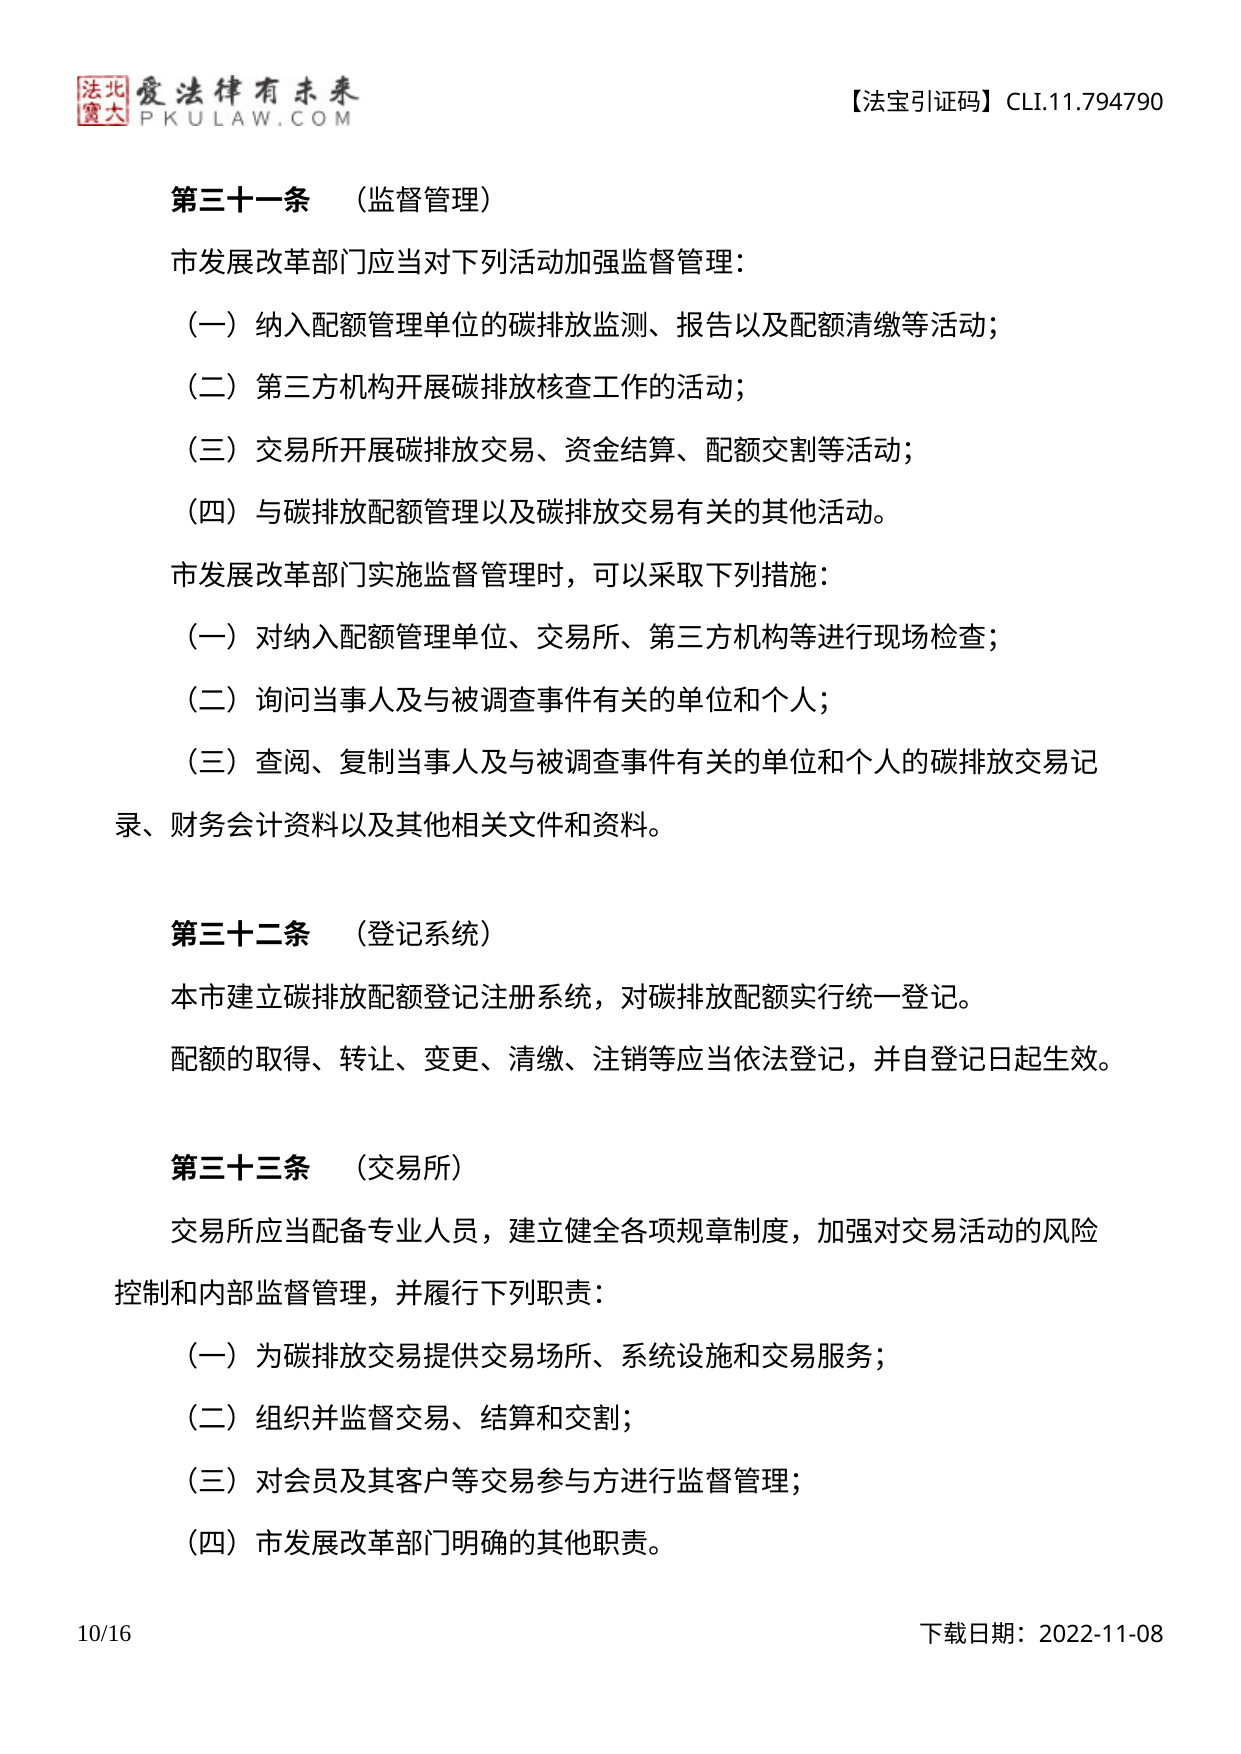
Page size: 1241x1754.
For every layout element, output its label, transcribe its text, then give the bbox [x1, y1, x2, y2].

text （四）与碳排放配额管理以及碳排放交易有关的其他活动。 [114, 468, 1126, 531]
text 配额的取得、转让、变更、清缴、注销等应当依法登记，并自登记日起生效。 [114, 1015, 1126, 1078]
text （一）纳入配额管理单位的碳排放监测、报告以及配额清缴等活动； [114, 281, 1126, 343]
text 交易所应当配备专业人员，建立健全各项规章制度，加强对交易活动的风险控制和内部监督管理，并履行下列职责： [114, 1187, 1126, 1312]
text （三）查阅、复制当事人及与被调查事件有关的单位和个人的碳排放交易记录、财务会计资料以及其他相关文件和资料。 [114, 718, 1126, 843]
text （三）交易所开展碳排放交易、资金结算、配额交割等活动； [114, 406, 1126, 468]
picture [76, 75, 361, 126]
text （一）对纳入配额管理单位、交易所、第三方机构等进行现场检查； [114, 593, 1126, 656]
text 第三十二条 （登记系统） [114, 890, 1126, 953]
text （二）第三方机构开展碳排放核查工作的活动； [114, 343, 1126, 406]
text （四）市发展改革部门明确的其他职责。 [114, 1499, 1126, 1562]
text 第三十三条 （交易所） [114, 1124, 1126, 1187]
text （二）询问当事人及与被调查事件有关的单位和个人； [114, 656, 1126, 718]
text 市发展改革部门应当对下列活动加强监督管理： [114, 218, 1126, 281]
text （二）组织并监督交易、结算和交割； [114, 1374, 1126, 1437]
text （三）对会员及其客户等交易参与方进行监督管理； [114, 1437, 1126, 1499]
text 市发展改革部门实施监督管理时，可以采取下列措施： [114, 531, 1126, 593]
text 第三十一条 （监督管理） [114, 156, 1126, 218]
text （一）为碳排放交易提供交易场所、系统设施和交易服务； [114, 1312, 1126, 1374]
text 本市建立碳排放配额登记注册系统，对碳排放配额实行统一登记。 [114, 953, 1126, 1015]
